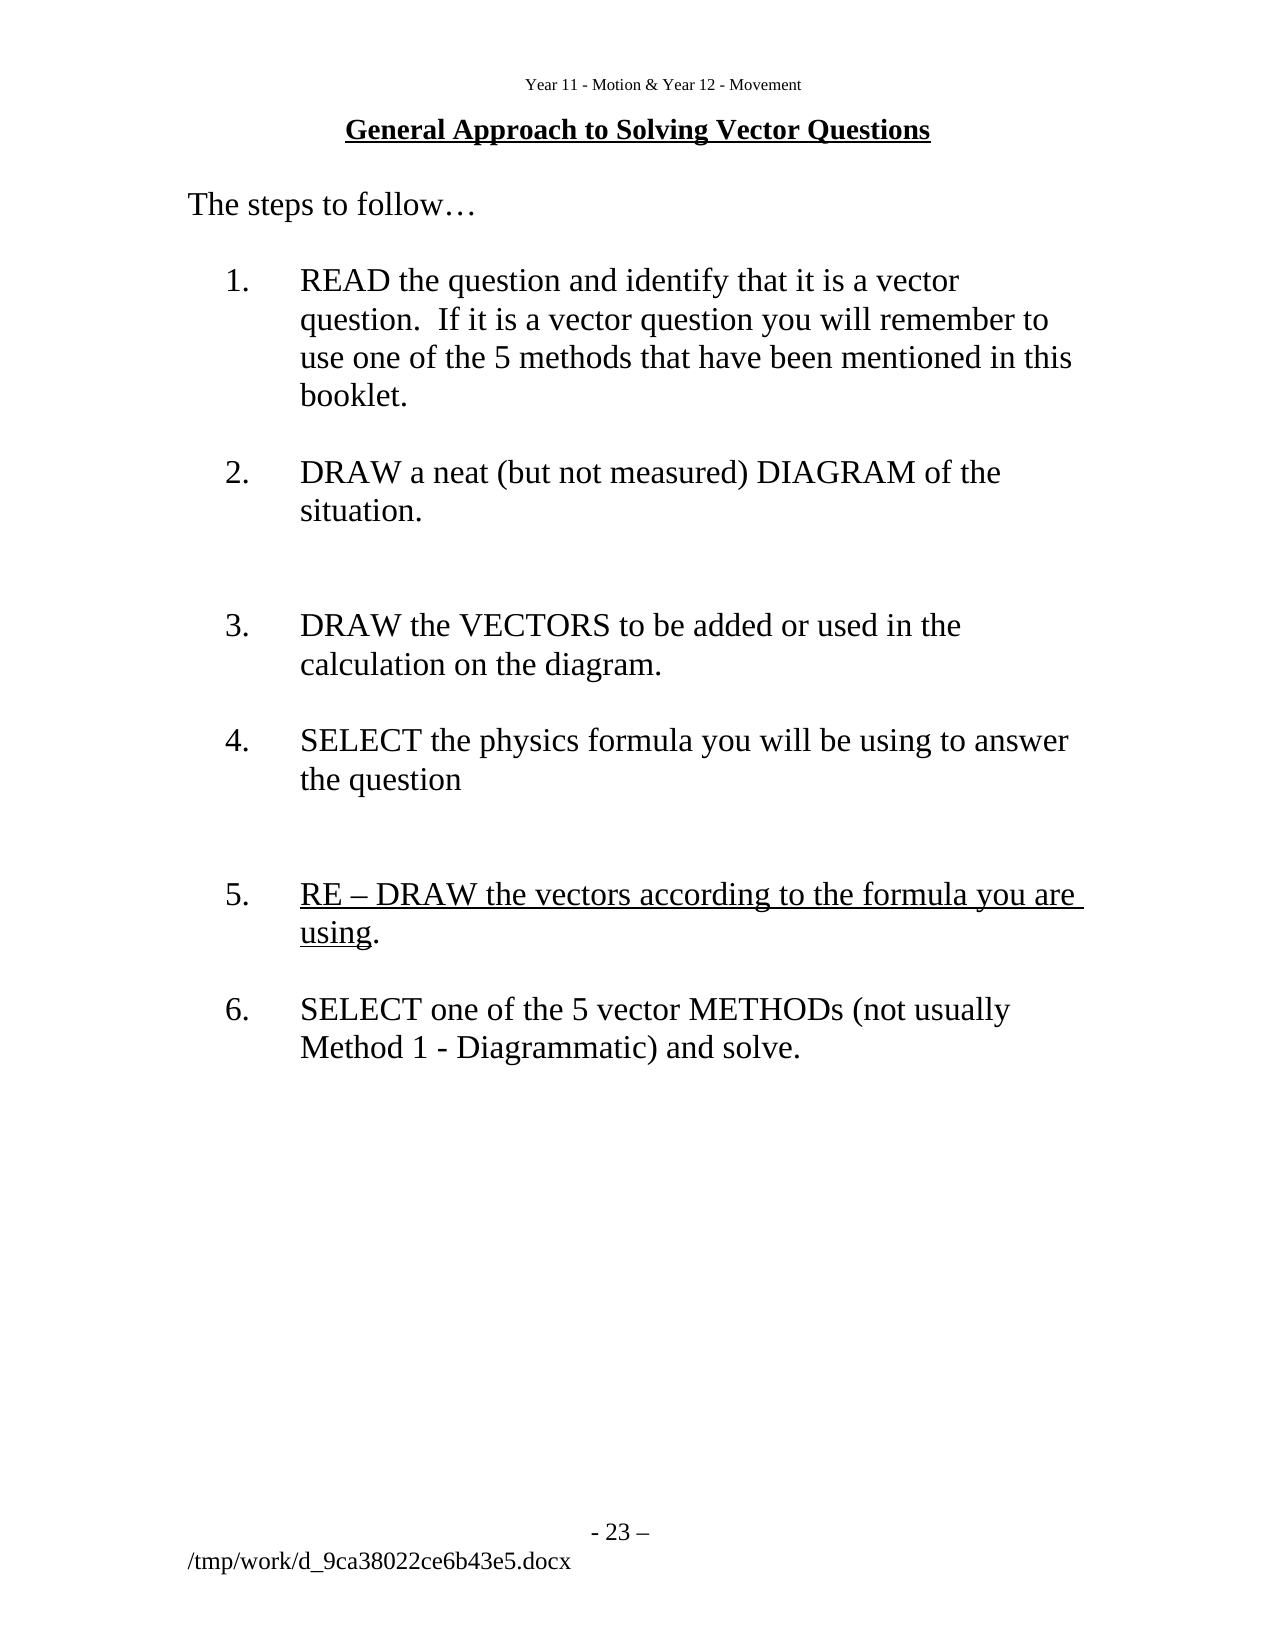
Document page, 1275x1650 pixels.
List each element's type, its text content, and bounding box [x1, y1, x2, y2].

list SELECT the physics formula you will be using to answer the question [225, 721, 1088, 797]
list DRAW the VECTORS to be added or used in the calculation on the diagram. [225, 606, 1088, 682]
text The steps to follow… [187, 184, 1088, 222]
list READ the question and identify that it is a vector question. If it is a vector question you will remember to use one of the 5 methods that have been mentioned in this booklet. [225, 261, 1088, 414]
list RE – DRAW the vectors according to the formula you are using. [225, 874, 1088, 951]
list SELECT one of the 5 vector METHODs (not usually Method 1 - Diagrammatic) and solve. [225, 989, 1088, 1066]
list DRAW a neat (but not measured) DIAGRAM of the situation. [225, 452, 1088, 529]
title General Approach to Solving Vector Questions [187, 112, 1088, 146]
